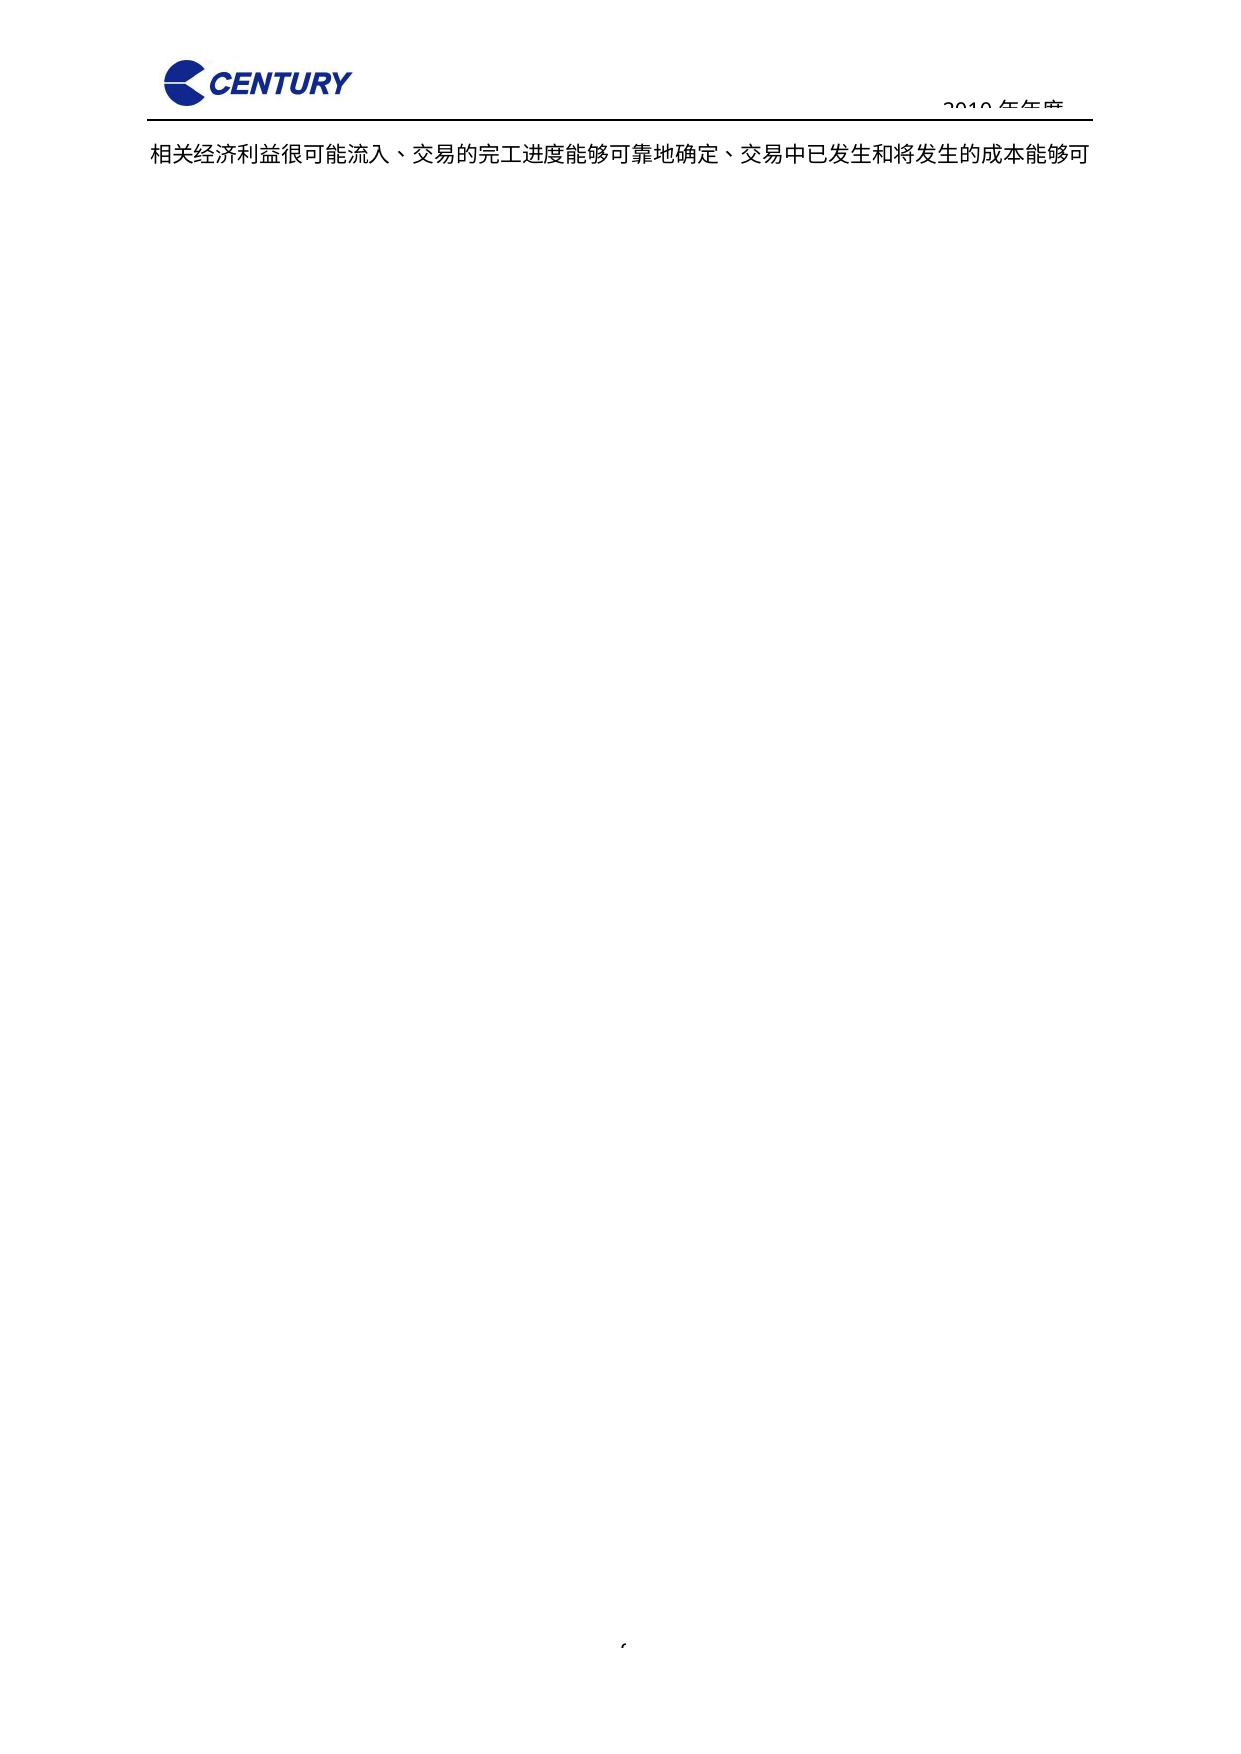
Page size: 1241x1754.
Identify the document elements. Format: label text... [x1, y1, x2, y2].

text 相关经济利益很可能流入、交易的完工进度能够可靠地确定、交易中已发生和将发生的成本能够可 [150, 139, 1105, 168]
picture [159, 52, 355, 111]
